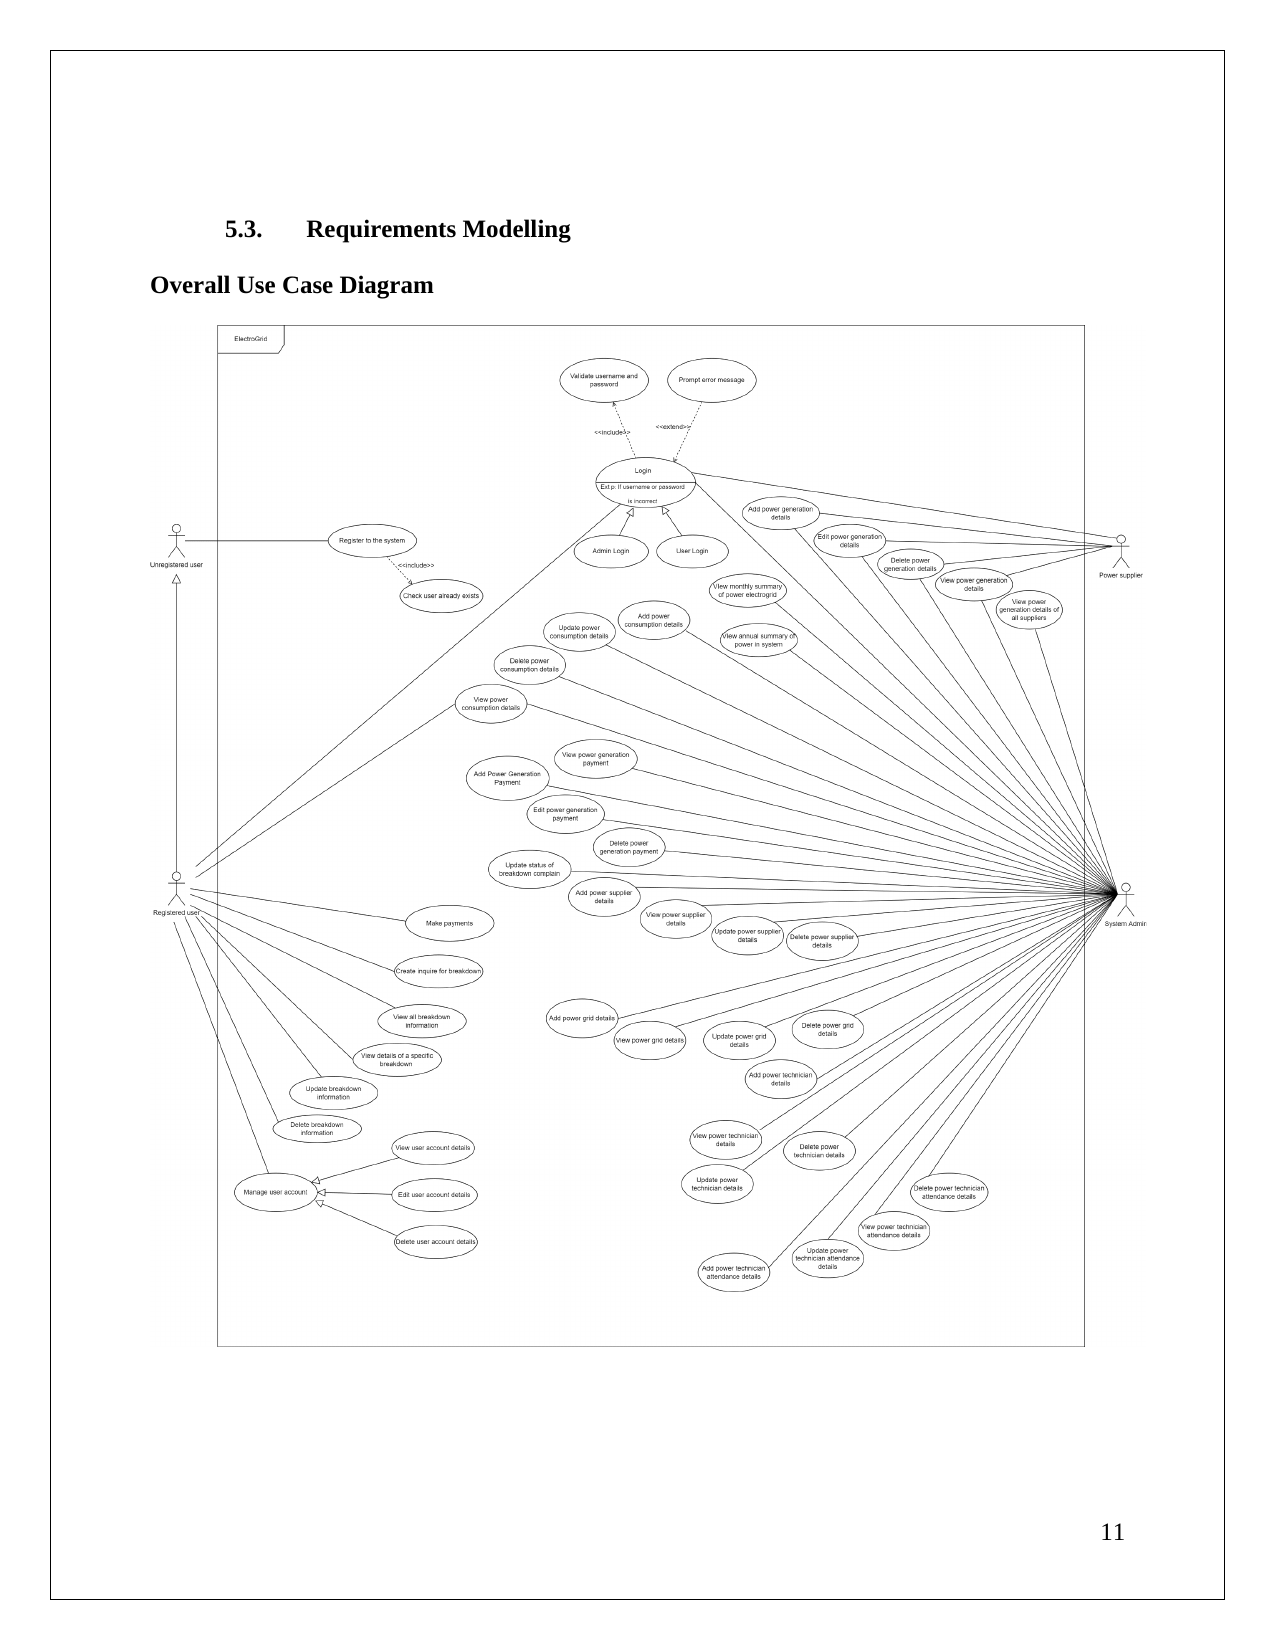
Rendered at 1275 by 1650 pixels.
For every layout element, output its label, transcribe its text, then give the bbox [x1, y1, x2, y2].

text Overall Use Case Diagram [150, 270, 1125, 298]
picture [150, 325, 1147, 1347]
subtitle Requirements Modelling [225, 214, 1125, 242]
